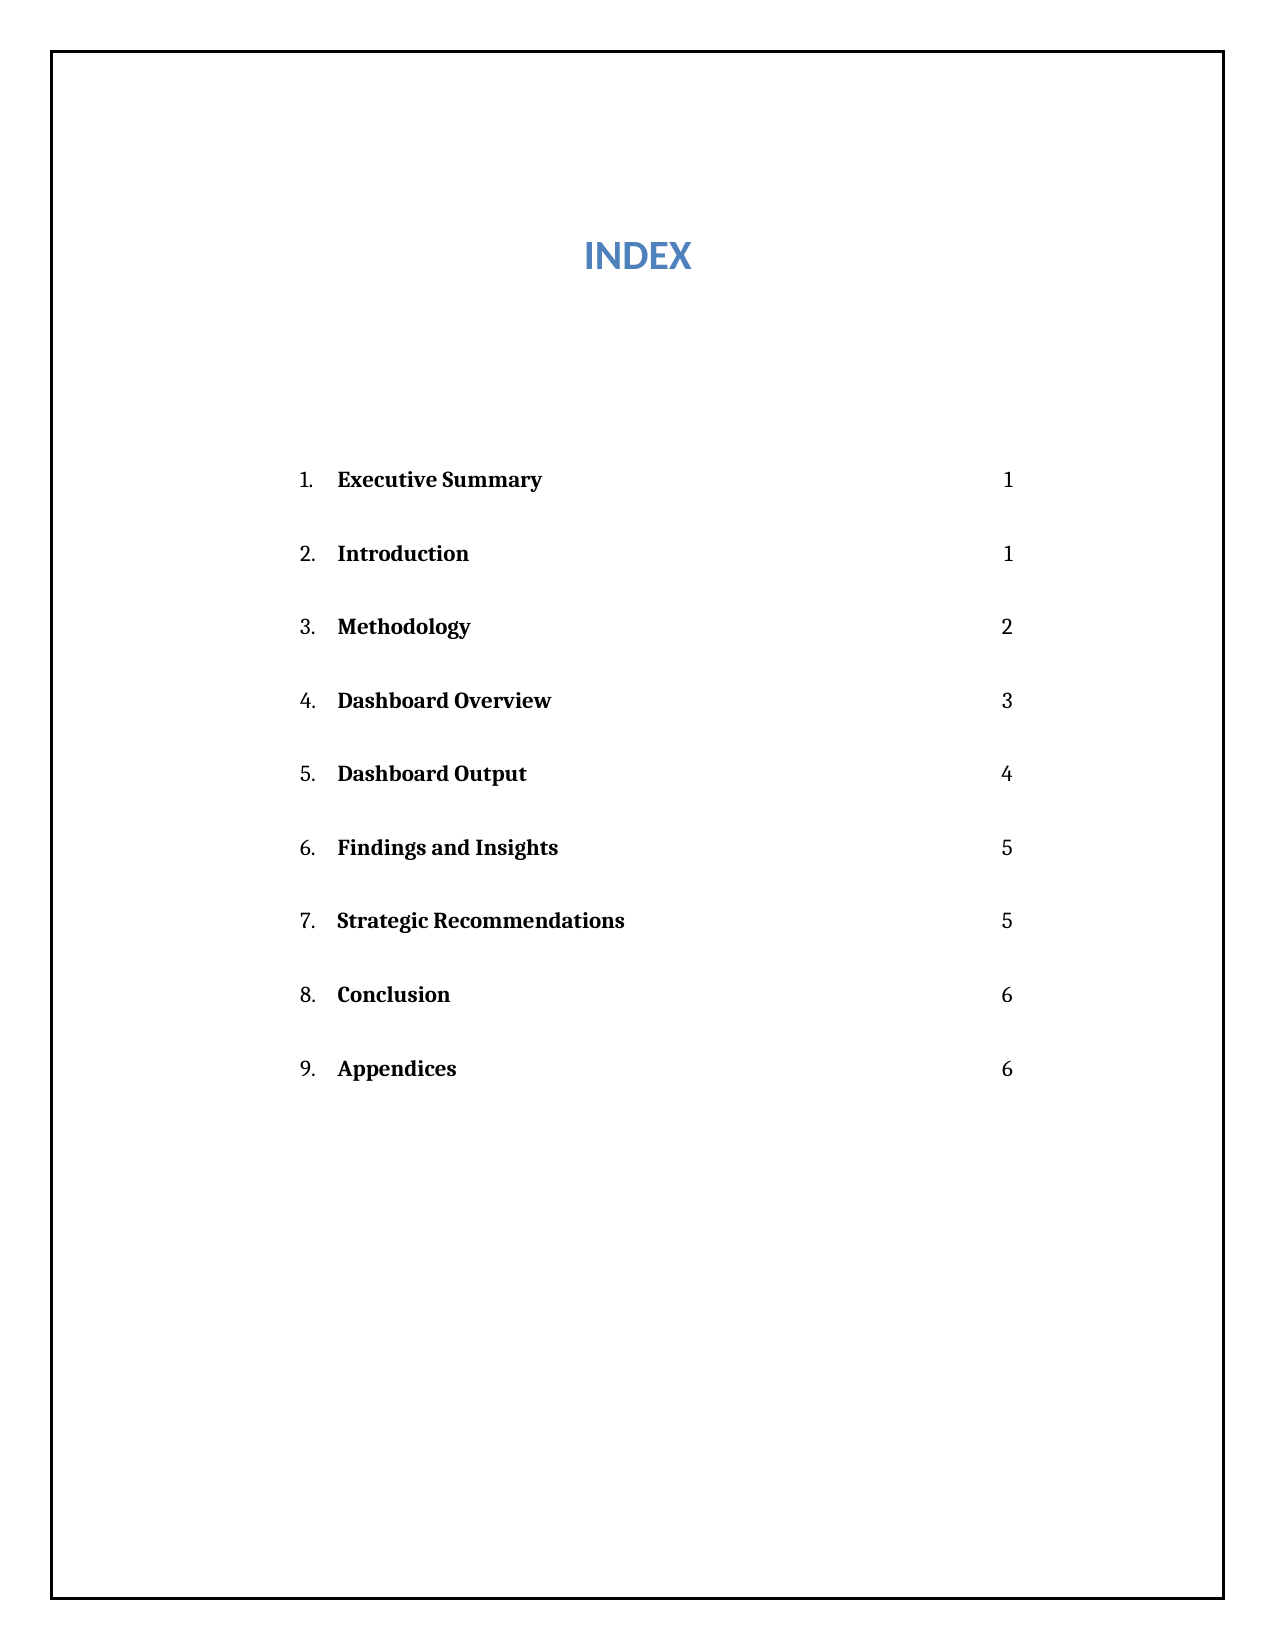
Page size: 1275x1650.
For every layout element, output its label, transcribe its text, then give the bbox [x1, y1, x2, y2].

list Executive Summary 1 [300, 467, 1087, 493]
list Dashboard Overview 3 [300, 688, 1087, 714]
list Dashboard Output 4 [300, 761, 1087, 788]
list Methodology 2 [300, 614, 1087, 641]
list Conclusion 6 [300, 982, 1087, 1008]
list Findings and Insights 5 [300, 835, 1087, 861]
list Appendices 6 [300, 1055, 1087, 1082]
list Strategic Recommendations 5 [300, 908, 1087, 935]
list Introduction 1 [300, 541, 1087, 567]
text INDEX [150, 229, 1125, 280]
